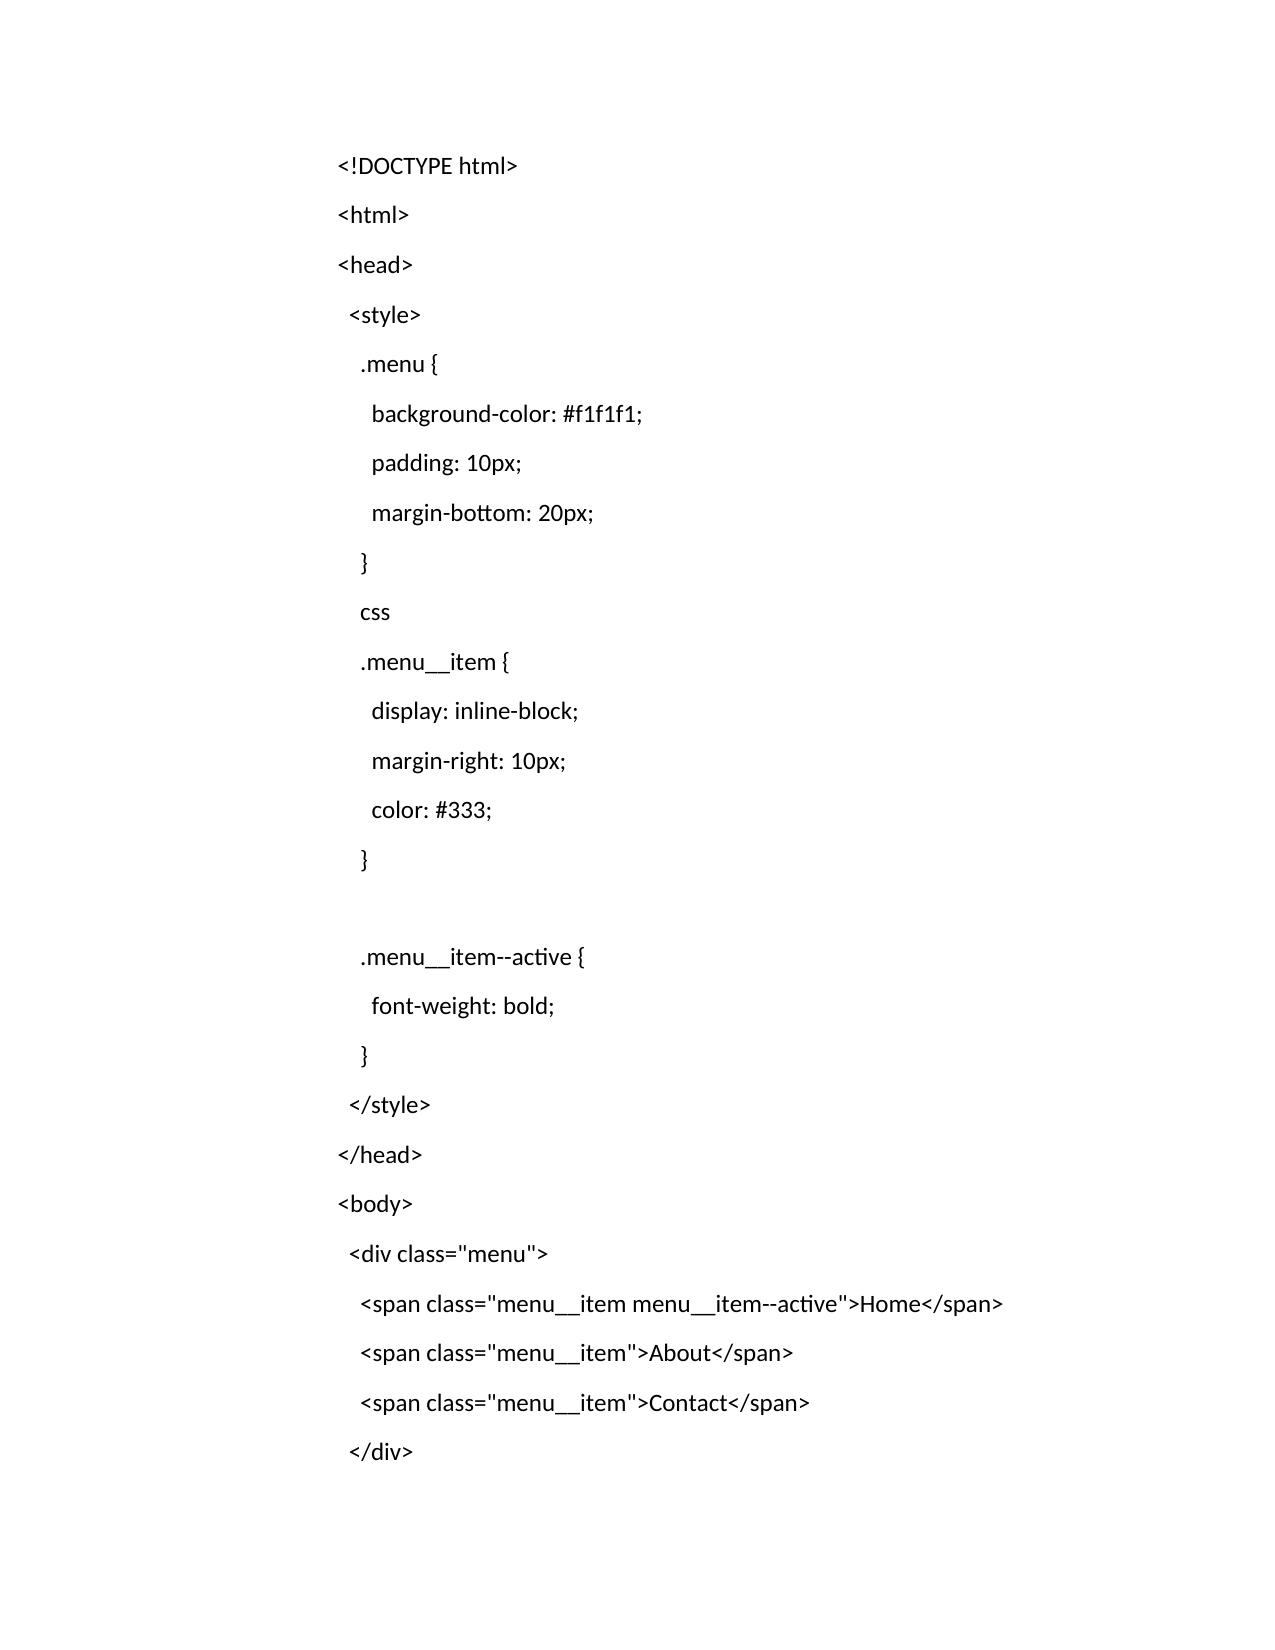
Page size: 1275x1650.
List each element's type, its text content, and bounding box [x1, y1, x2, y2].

text <div class="menu"> [337, 1238, 1125, 1269]
text .menu { [337, 348, 1125, 379]
text <span class="menu__item">Contact</span> [337, 1387, 1125, 1417]
text <body> [337, 1188, 1125, 1219]
text } [337, 547, 1125, 577]
text margin-bottom: 20px; [337, 497, 1125, 528]
text margin-right: 10px; [337, 745, 1125, 776]
text </head> [337, 1139, 1125, 1169]
text color: #333; [337, 794, 1125, 825]
text <!DOCTYPE html> [337, 150, 1125, 181]
text <span class="menu__item menu__item--active">Home</span> [337, 1288, 1125, 1318]
text <span class="menu__item">About</span> [337, 1337, 1125, 1368]
text </style> [337, 1089, 1125, 1120]
text </div> [337, 1436, 1125, 1467]
text <head> [337, 249, 1125, 280]
text <style> [337, 299, 1125, 329]
text } [337, 1040, 1125, 1070]
text background-color: #f1f1f1; [337, 398, 1125, 428]
text <html> [337, 199, 1125, 230]
text padding: 10px; [337, 447, 1125, 478]
text display: inline-block; [337, 695, 1125, 726]
text font-weight: bold; [337, 990, 1125, 1021]
text } [337, 844, 1125, 875]
text .menu__item--active { [337, 941, 1125, 971]
text css [337, 596, 1125, 627]
text .menu__item { [337, 646, 1125, 676]
